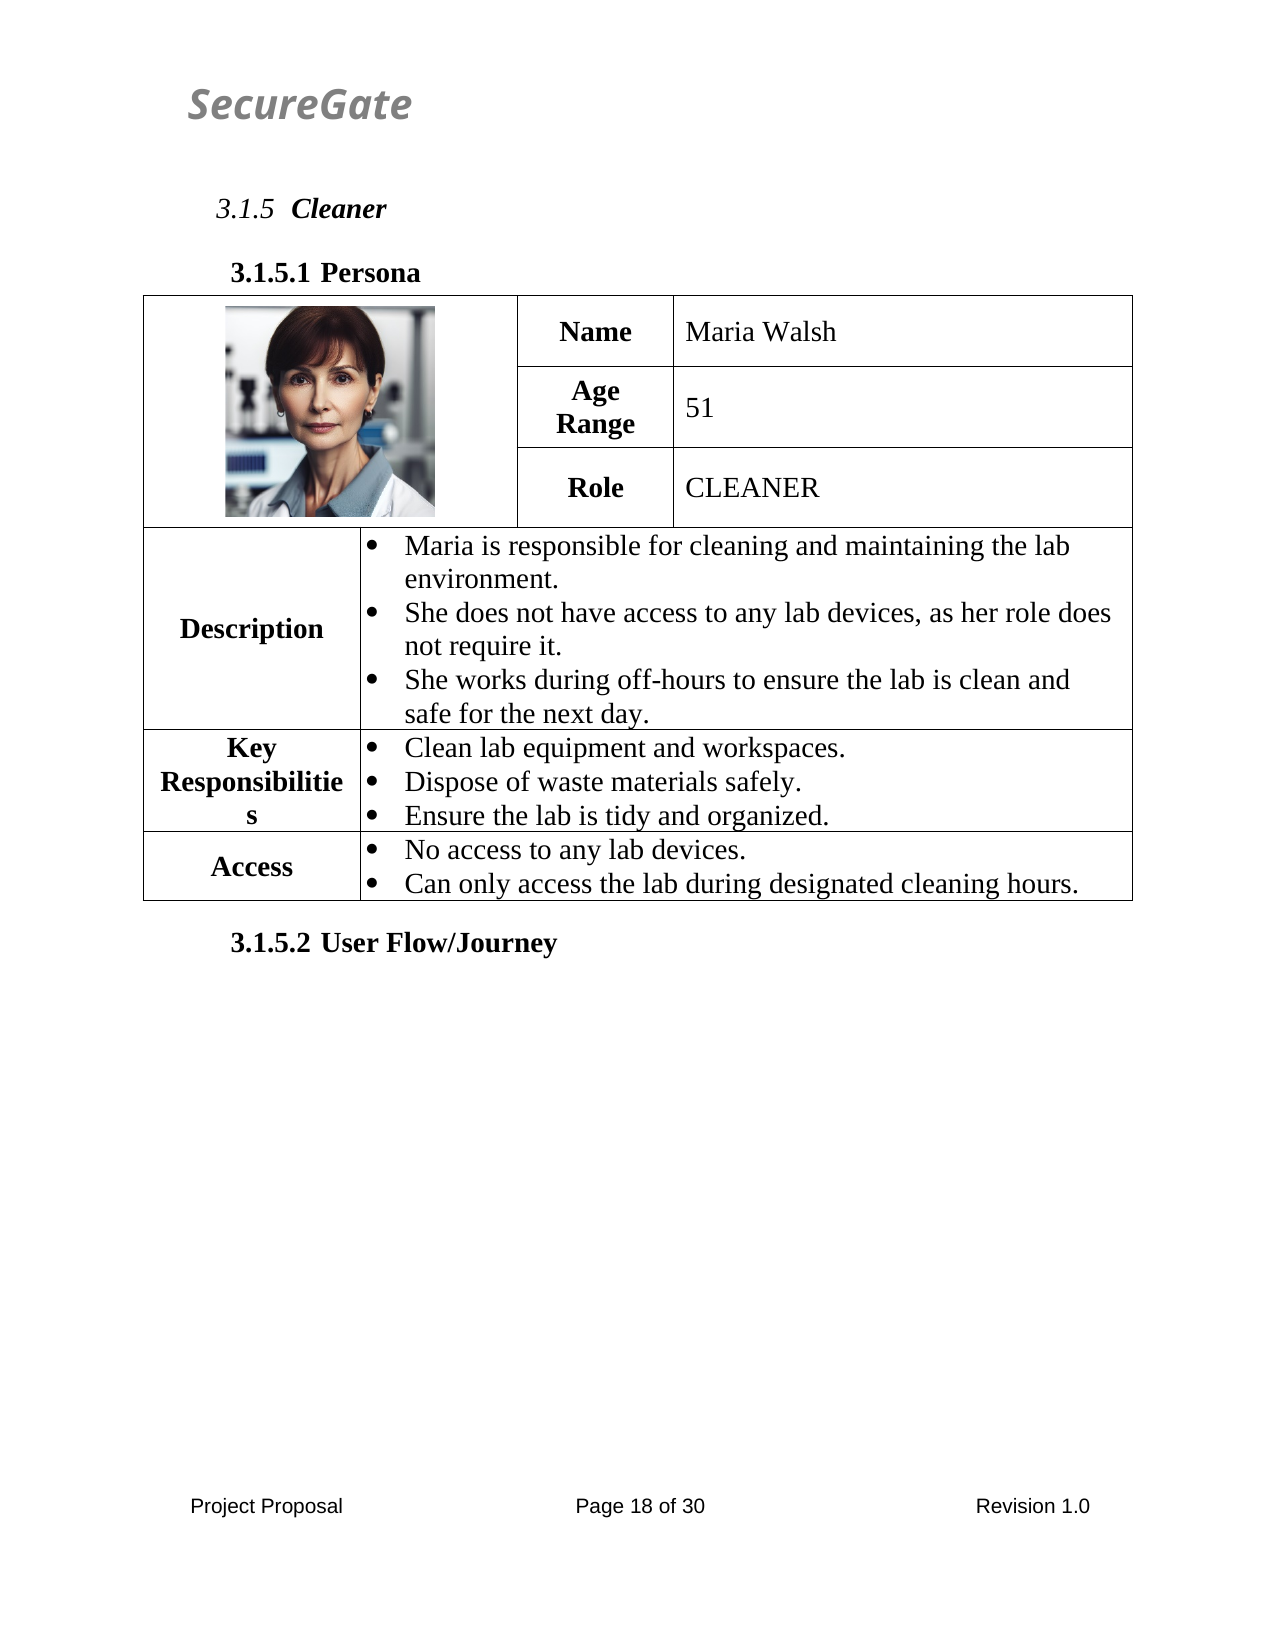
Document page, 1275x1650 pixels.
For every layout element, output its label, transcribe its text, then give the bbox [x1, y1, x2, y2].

table_cell Description [144, 528, 360, 729]
table_cell Maria is responsible for cleaning and maintaining the lab environment. She does not have access to any lab devices, as her role does not require it. She works during off-hours to ensure the lab is clean and safe for the next day. [361, 528, 1132, 729]
table_cell Age Range [518, 367, 673, 447]
table_cell No access to any lab devices. Can only access the lab during designated cleaning hours. [361, 832, 1132, 899]
subtitle Cleaner [216, 191, 1093, 224]
table_cell Clean lab equipment and workspaces. Dispose of waste materials safely. Ensure the lab is tidy and organized. [361, 730, 1132, 831]
table_cell Role [518, 448, 673, 527]
table_cell 51 [674, 367, 1132, 447]
table_header Name [518, 296, 673, 366]
table_header [144, 296, 517, 527]
table_header Maria Walsh [674, 296, 1132, 366]
subtitle Persona [230, 256, 1093, 289]
table_cell Access [144, 832, 360, 899]
subtitle User Flow/Journey [230, 926, 1093, 959]
picture [225, 306, 435, 517]
table_cell CLEANER [674, 448, 1132, 527]
table_cell Key Responsibilities [144, 730, 360, 831]
